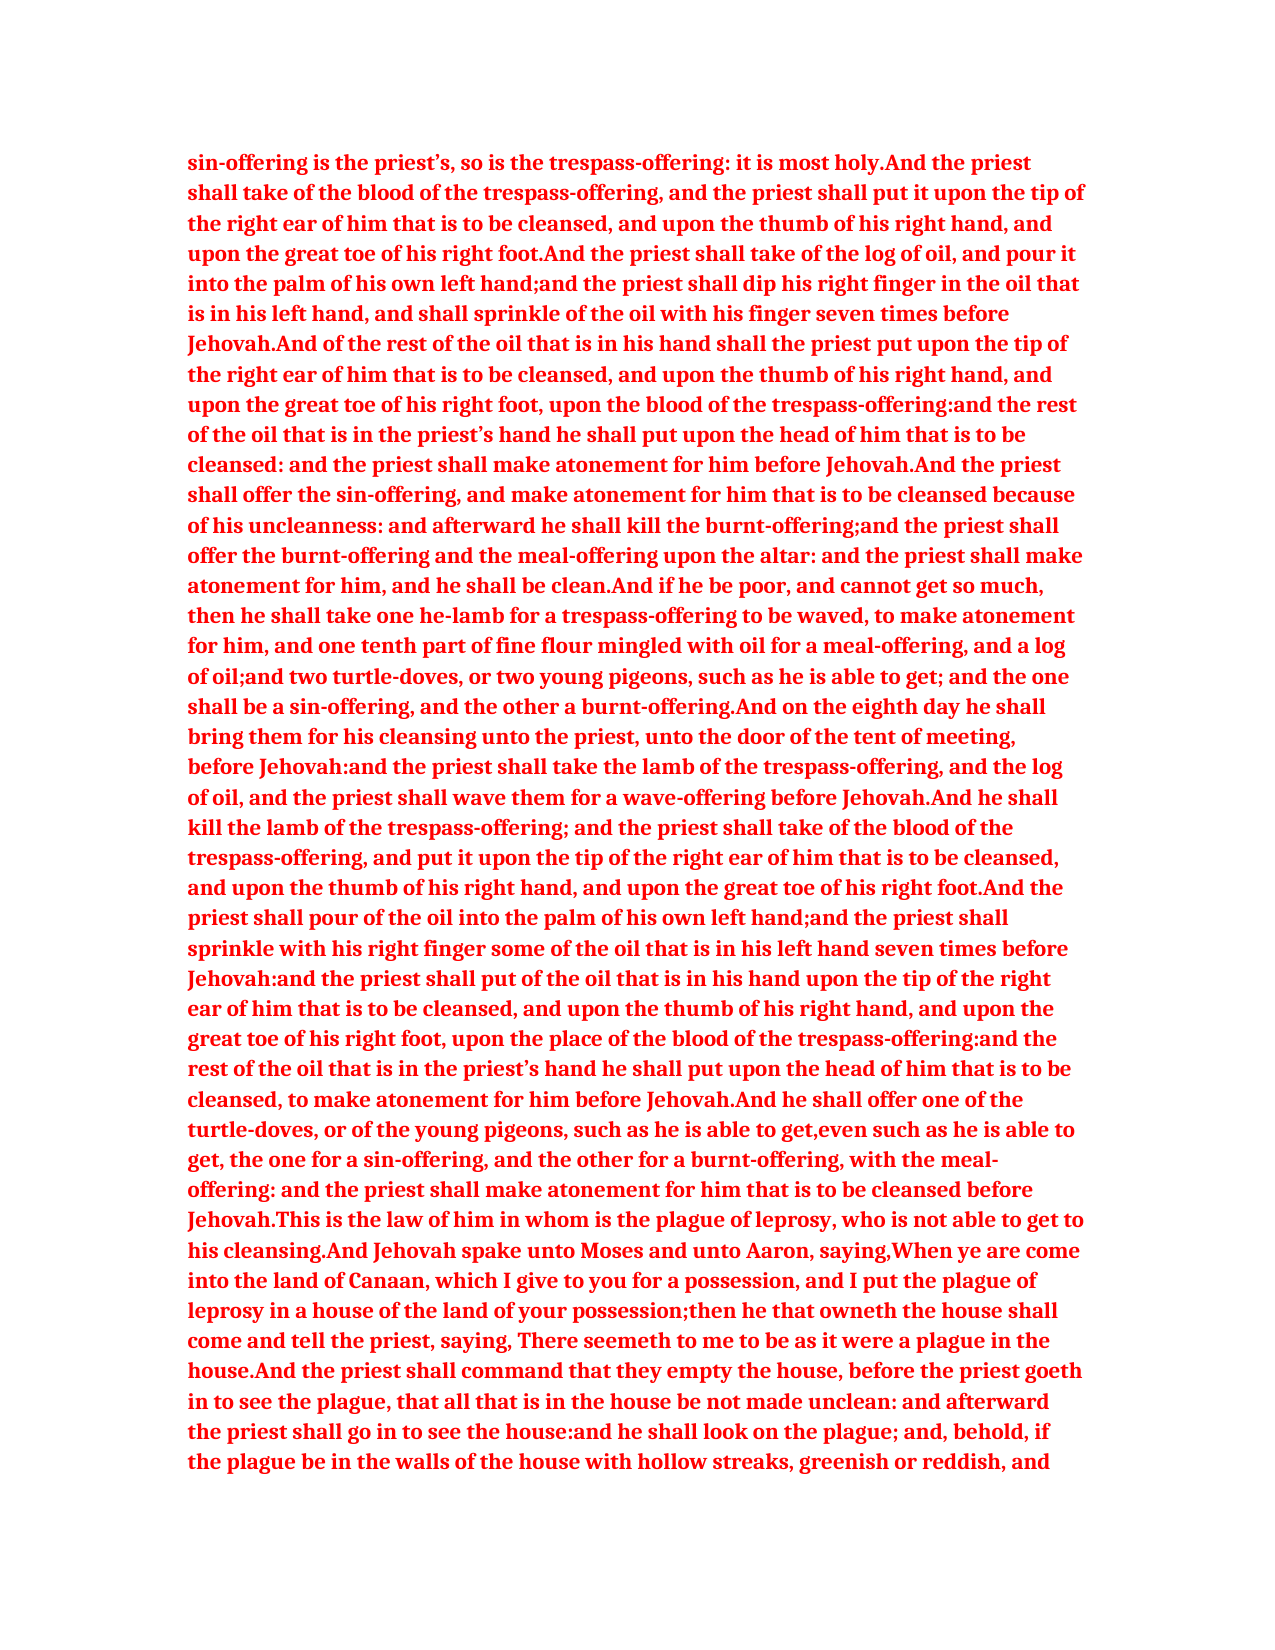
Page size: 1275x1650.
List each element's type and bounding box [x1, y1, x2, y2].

text [187, 150, 1087, 1475]
